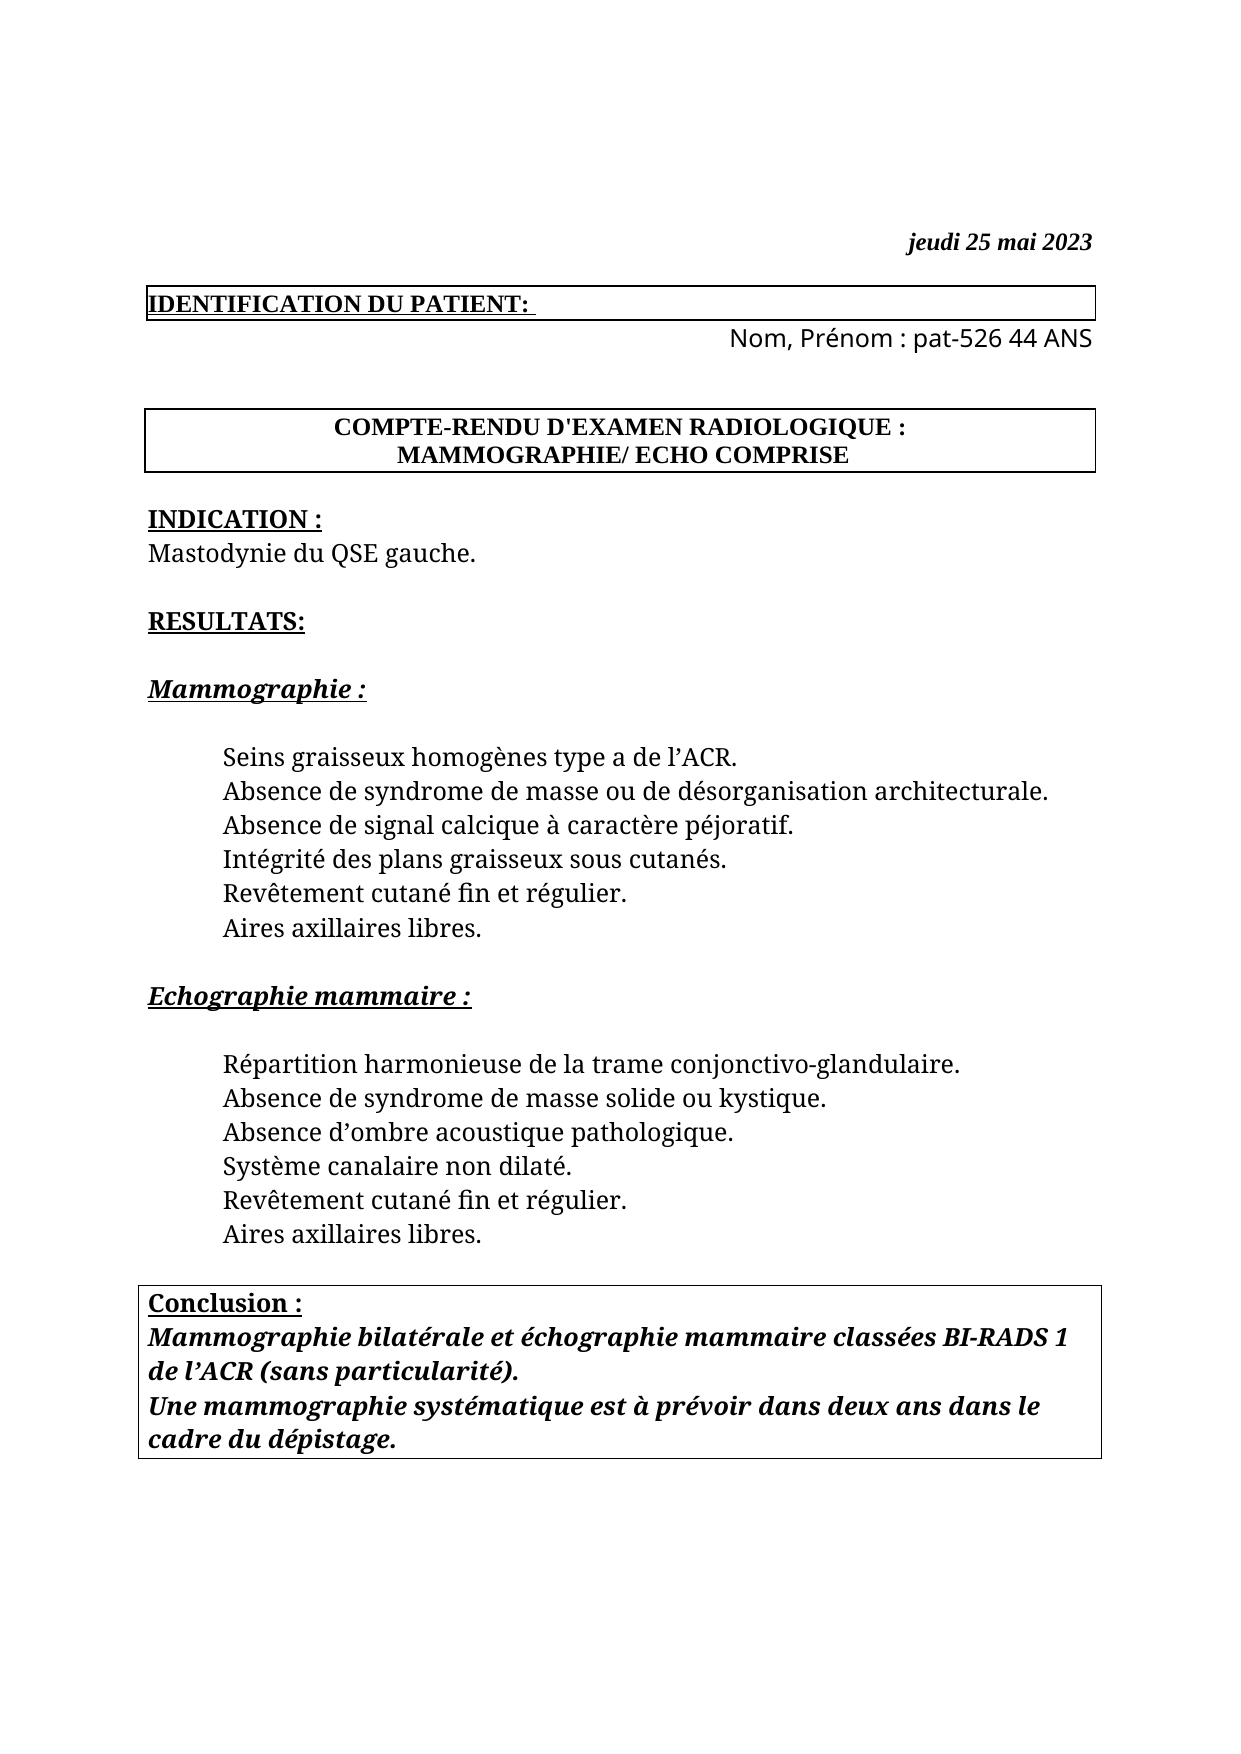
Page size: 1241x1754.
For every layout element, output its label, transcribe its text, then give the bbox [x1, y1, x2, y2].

text Nom, Prénom : pat-526 44 ANS [148, 321, 1092, 355]
text Aires axillaires libres. [223, 910, 1092, 944]
text Revêtement cutané fin et régulier. [223, 876, 1092, 910]
text Absence d’ombre acoustique pathologique. [223, 1114, 1092, 1149]
text RESULTATS: [148, 604, 1092, 638]
text COMPTE-RENDU D'EXAMEN RADIOLOGIQUE : [146, 410, 1095, 437]
text Seins graisseux homogènes type a de l’ACR. [223, 740, 1092, 774]
text Mammographie : [148, 672, 1092, 706]
text Conclusion : [139, 1286, 1101, 1320]
text Absence de signal calcique à caractère péjoratif. [223, 808, 1092, 842]
text Intégrité des plans graisseux sous cutanés. [223, 842, 1092, 876]
text INDICATION : [148, 501, 1092, 536]
text Revêtement cutané fin et régulier. [223, 1183, 1092, 1217]
text Une mammographie systématique est à prévoir dans deux ans dans le cadre du dépistage. [139, 1387, 1101, 1458]
text Mammographie bilatérale et échographie mammaire classées BI-RADS 1 de l’ACR (sans particularité). [148, 1320, 1092, 1387]
text IDENTIFICATION DU PATIENT: [148, 287, 1095, 319]
text MAMMOGRAPHIE/ ECHO COMPRISE [146, 437, 1095, 471]
text Répartition harmonieuse de la trame conjonctivo-glandulaire. [223, 1046, 1092, 1081]
text Absence de syndrome de masse ou de désorganisation architecturale. [223, 774, 1092, 808]
text Système canalaire non dilaté. [223, 1149, 1092, 1183]
text Absence de syndrome de masse solide ou kystique. [223, 1081, 1092, 1114]
text jeudi 25 mai 2023 [148, 227, 1092, 256]
text Aires axillaires libres. [223, 1217, 1092, 1251]
text Echographie mammaire : [148, 978, 1092, 1012]
text Mastodynie du QSE gauche. [148, 536, 1092, 569]
